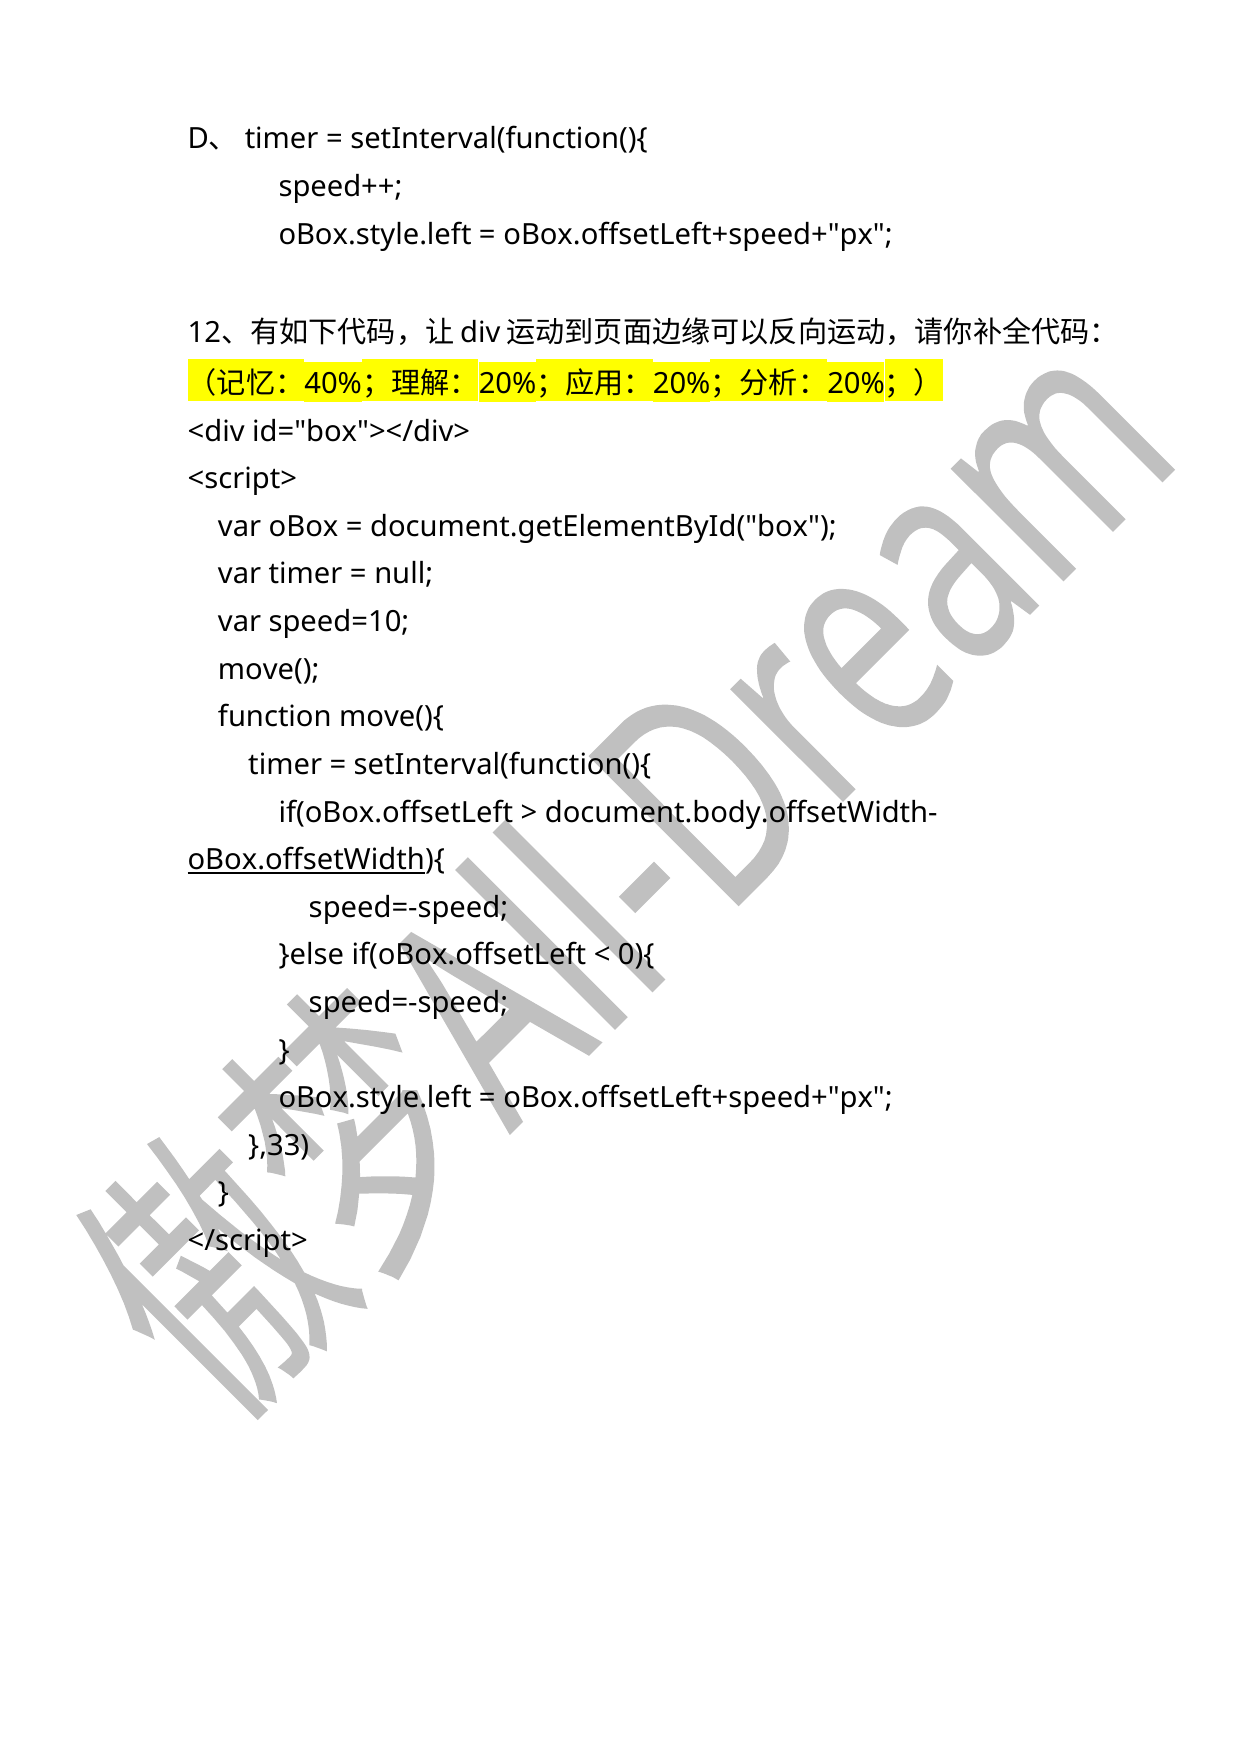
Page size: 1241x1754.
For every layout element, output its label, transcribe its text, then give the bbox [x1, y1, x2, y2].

list <script> [187, 458, 1165, 497]
list <div id="box"></div> [187, 410, 1165, 450]
list function move(){ [187, 696, 1165, 735]
list 12、有如下代码，让div运动到页面边缘可以反向运动，请你补全代码： [187, 308, 1165, 351]
list }else if(oBox.offsetLeft < 0){ [187, 934, 1165, 973]
list （记忆：40%；理解：20%；应用：20%；分析：20%；） [362, 359, 536, 402]
list var timer = null; [187, 553, 1165, 592]
list var speed=10; [187, 600, 1165, 640]
list speed=-speed; [187, 981, 1165, 1021]
list var oBox = document.getElementById("box"); [187, 505, 1165, 545]
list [187, 213, 1165, 253]
list </script> [187, 1219, 1165, 1259]
list move(); [187, 648, 1165, 688]
list },33) [187, 1124, 1165, 1164]
list speed++; [187, 166, 1165, 205]
list speed=-speed; [187, 886, 1165, 926]
list } [187, 1029, 1165, 1068]
list D、 timer = setInterval(function(){ [187, 115, 1165, 157]
list （记忆：40%；理解：20%；应用：20%；分析：20%；） [827, 359, 1165, 402]
list oBox.style.left = oBox.offsetLeft+speed+"px"; [187, 1076, 1165, 1116]
list } [187, 1172, 1165, 1211]
list timer = setInterval(function(){ [187, 743, 1165, 783]
list if(oBox.offsetLeft > document.body.offsetWidth-oBox.offsetWidth){ [187, 791, 1165, 878]
